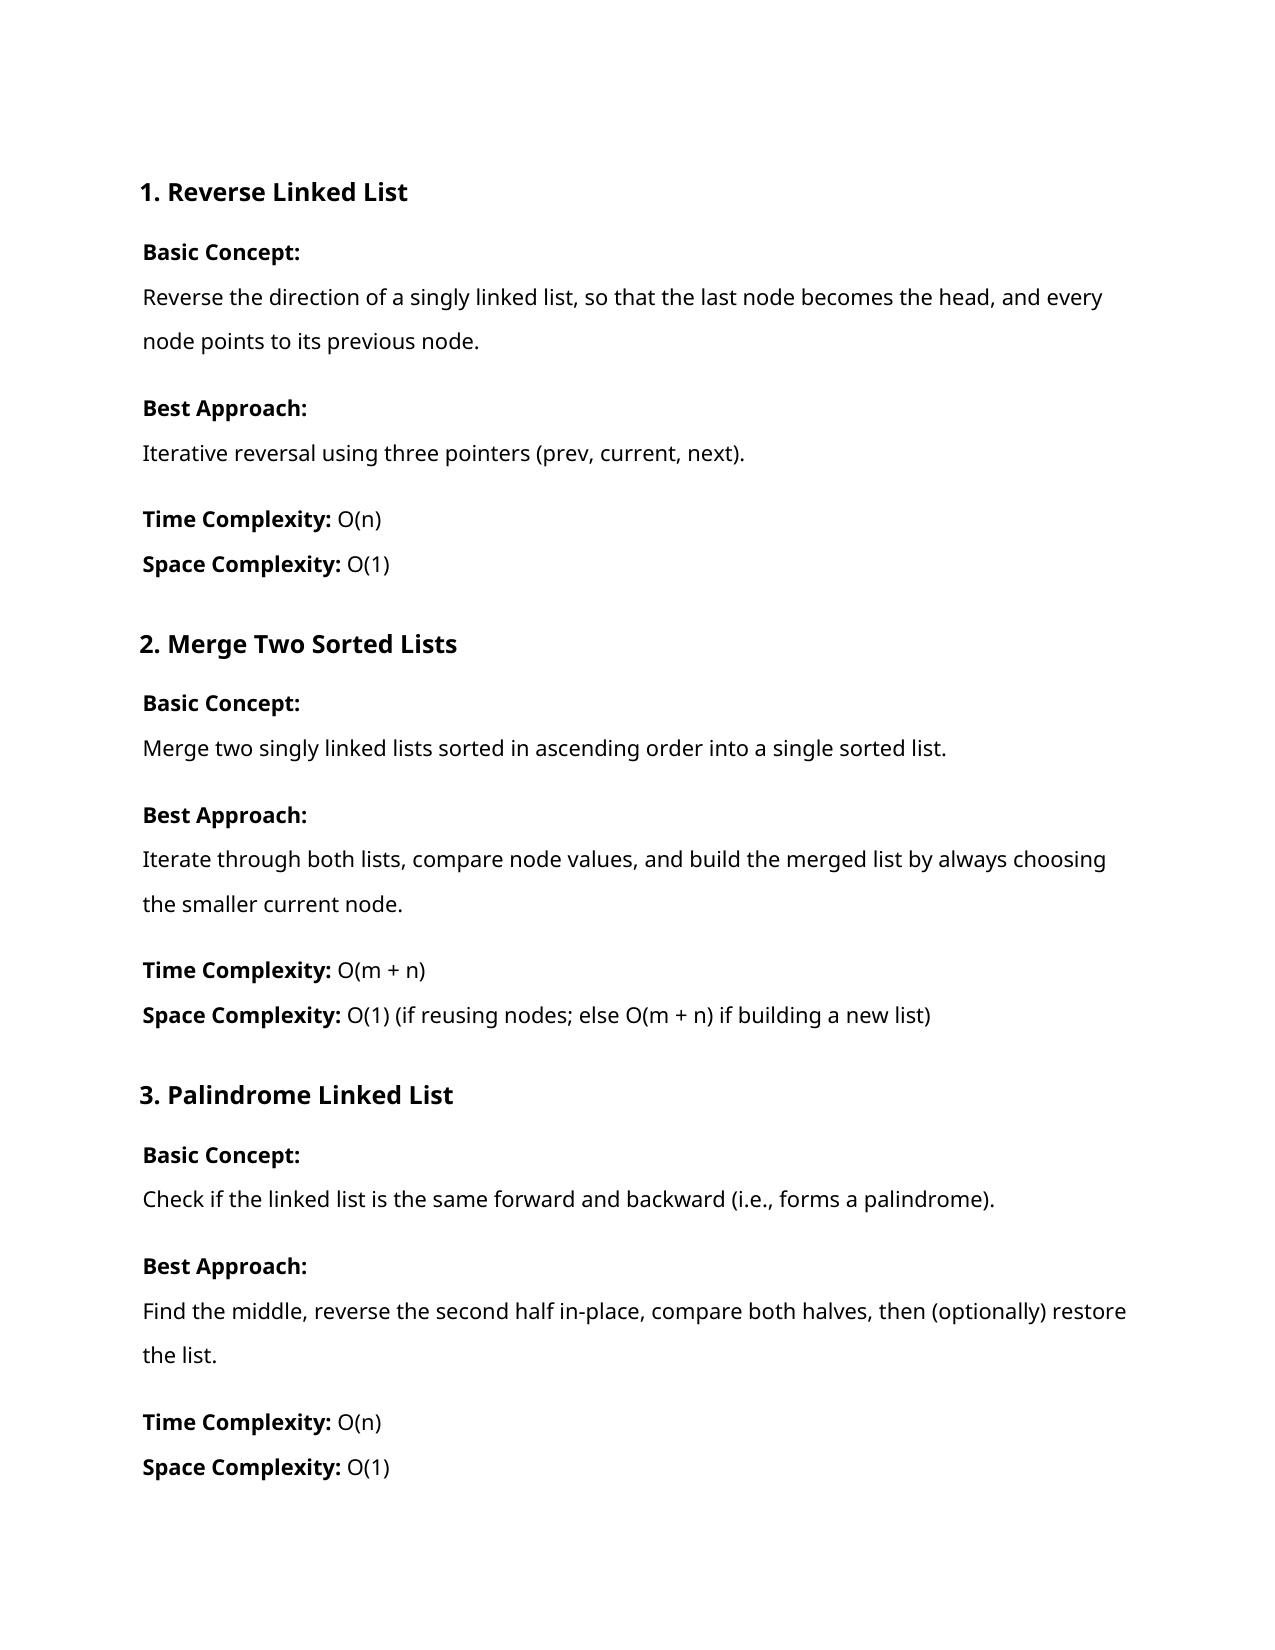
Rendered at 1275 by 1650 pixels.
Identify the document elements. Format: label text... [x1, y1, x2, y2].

text Time Complexity: O(m + n) Space Complexity: O(1) (if reusing nodes; else O(m + n) if building a new list) [142, 956, 1133, 1030]
text 3. Palindrome Linked List [139, 1078, 1133, 1112]
text Best Approach: Iterate through both lists, compare node values, and build the merged list by always choosing the smaller current node. [142, 799, 1133, 919]
text Time Complexity: O(n) Space Complexity: O(1) [142, 1407, 1133, 1481]
text Time Complexity: O(n) Space Complexity: O(1) [142, 504, 1133, 579]
text Basic Concept: Reverse the direction of a singly linked list, so that the last node becomes the head, and every node points to its previous node. [142, 237, 1133, 356]
text Basic Concept: Check if the linked list is the same forward and backward (i.e., forms a palindrome). [142, 1140, 1133, 1214]
text Best Approach: Find the middle, reverse the second half in-place, compare both halves, then (optionally) restore the list. [142, 1251, 1133, 1370]
text 2. Merge Two Sorted Lists [139, 626, 1133, 660]
text 1. Reverse Linked List [139, 175, 1133, 209]
text Best Approach: Iterative reversal using three pointers (prev, current, next). [142, 393, 1133, 467]
text Basic Concept: Merge two singly linked lists sorted in ascending order into a single sorted list. [142, 688, 1133, 763]
